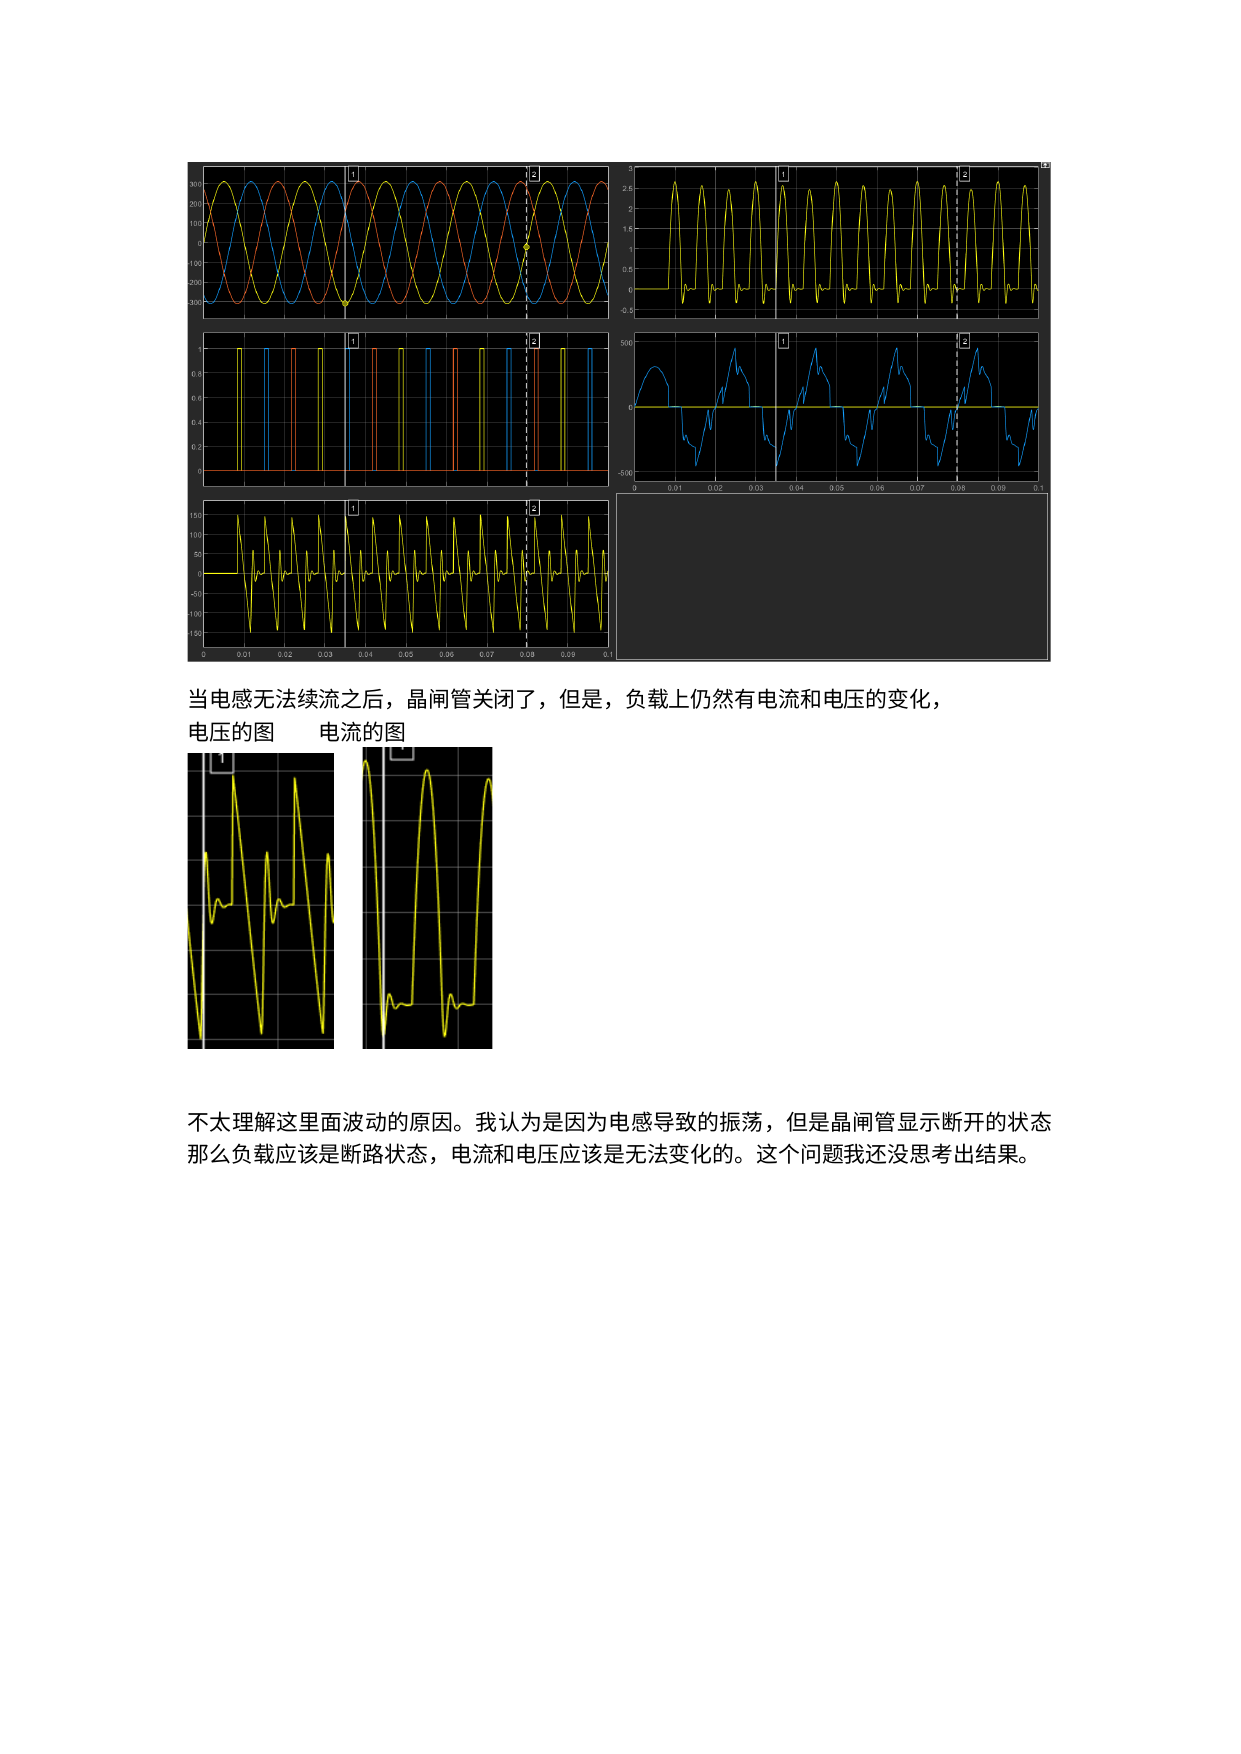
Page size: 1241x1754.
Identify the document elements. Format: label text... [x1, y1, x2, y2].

picture [362, 747, 493, 1049]
text 当电感无法续流之后，晶闸管关闭了，但是，负载上仍然有电流和电压的变化， [187, 682, 1053, 714]
text 电压的图 电流的图 [187, 714, 1053, 747]
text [187, 162, 1053, 682]
text 不太理解这里面波动的原因。我认为是因为电感导致的振荡，但是晶闸管显示断开的状态，那么负载应该是断路状态，电流和电压应该是无法变化的。这个问题我还没思考出结果。 [187, 1104, 1053, 1169]
picture [187, 162, 1051, 662]
picture [187, 753, 334, 1049]
